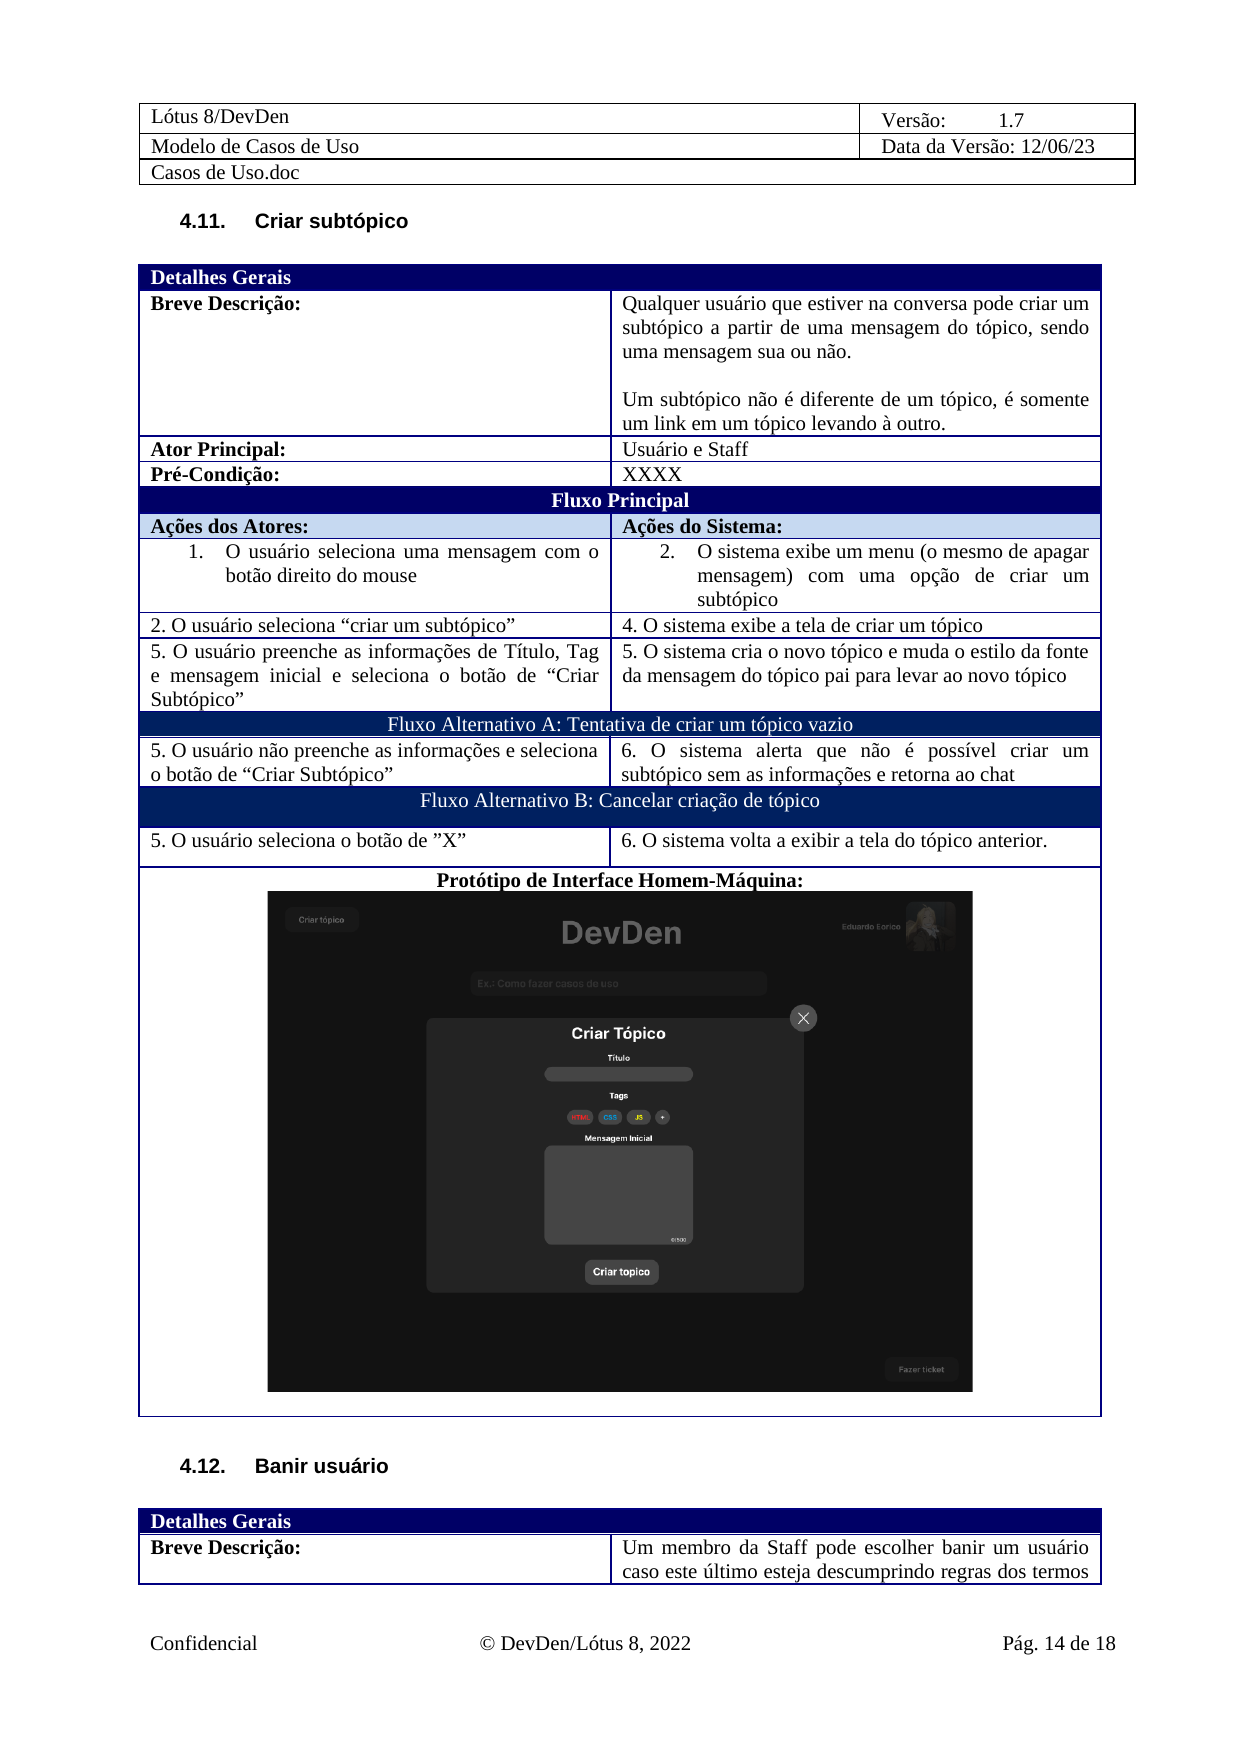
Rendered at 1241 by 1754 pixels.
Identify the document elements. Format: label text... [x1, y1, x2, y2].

table_cell O sistema exibe um menu (o mesmo de apagar mensagem) com uma opção de criar um subtópico [612, 539, 1100, 611]
table_cell Pré-Condição: [140, 462, 610, 486]
table_cell 5. O usuário não preenche as informações e seleciona o botão de “Criar Subtópico” [140, 738, 609, 786]
table_cell Protótipo de Interface Homem-Máquina: [140, 868, 1100, 1416]
table_cell O usuário seleciona uma mensagem com o botão direito do mouse [140, 539, 610, 611]
table_cell Ações dos Atores: [140, 514, 610, 538]
picture [267, 891, 973, 1392]
list Criar subtópico [179, 209, 1090, 233]
table_cell 5. O usuário preenche as informações de Título, Tag e mensagem inicial e seleciona o botão de “Criar Subtópico” [140, 639, 610, 711]
table_cell Fluxo Alternativo B: Cancelar criação de tópico [140, 788, 1100, 826]
list Banir usuário [179, 1454, 1090, 1478]
table_cell 6. O sistema volta a exibir a tela do tópico anterior. [611, 828, 1100, 866]
table_cell Fluxo Alternativo A: Tentativa de criar um tópico vazio [140, 712, 1100, 736]
table_cell 6. O sistema alerta que não é possível criar um subtópico sem as informações e retorna ao chat [611, 738, 1100, 786]
table_cell Breve Descrição: [140, 1535, 610, 1583]
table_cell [612, 1535, 1100, 1583]
table_cell XXXX [612, 462, 1100, 486]
table_cell Ator Principal: [140, 437, 610, 461]
table_cell 5. O usuário seleciona o botão de ”X” [140, 828, 609, 866]
table_cell 5. O sistema cria o novo tópico e muda o estilo da fonte da mensagem do tópico pai para levar ao novo tópico [612, 639, 1100, 711]
table_header Detalhes Gerais [140, 265, 1100, 289]
table_cell Usuário e Staff [612, 437, 1100, 461]
table_cell Fluxo Principal [140, 488, 1100, 512]
table_header Detalhes Gerais [140, 1510, 1100, 1533]
table_cell 4. O sistema exibe a tela de criar um tópico [612, 613, 1100, 637]
table_cell Qualquer usuário que estiver na conversa pode criar um subtópico a partir de uma mensagem do tópico, sendo uma mensagem sua ou não. Um subtópico não é diferente de um tópico, é somente um link em um tópico levando à outro. [612, 291, 1100, 435]
table_cell 2. O usuário seleciona “criar um subtópico” [140, 613, 610, 637]
table_cell Ações do Sistema: [612, 514, 1100, 538]
table_cell Breve Descrição: [140, 291, 610, 435]
